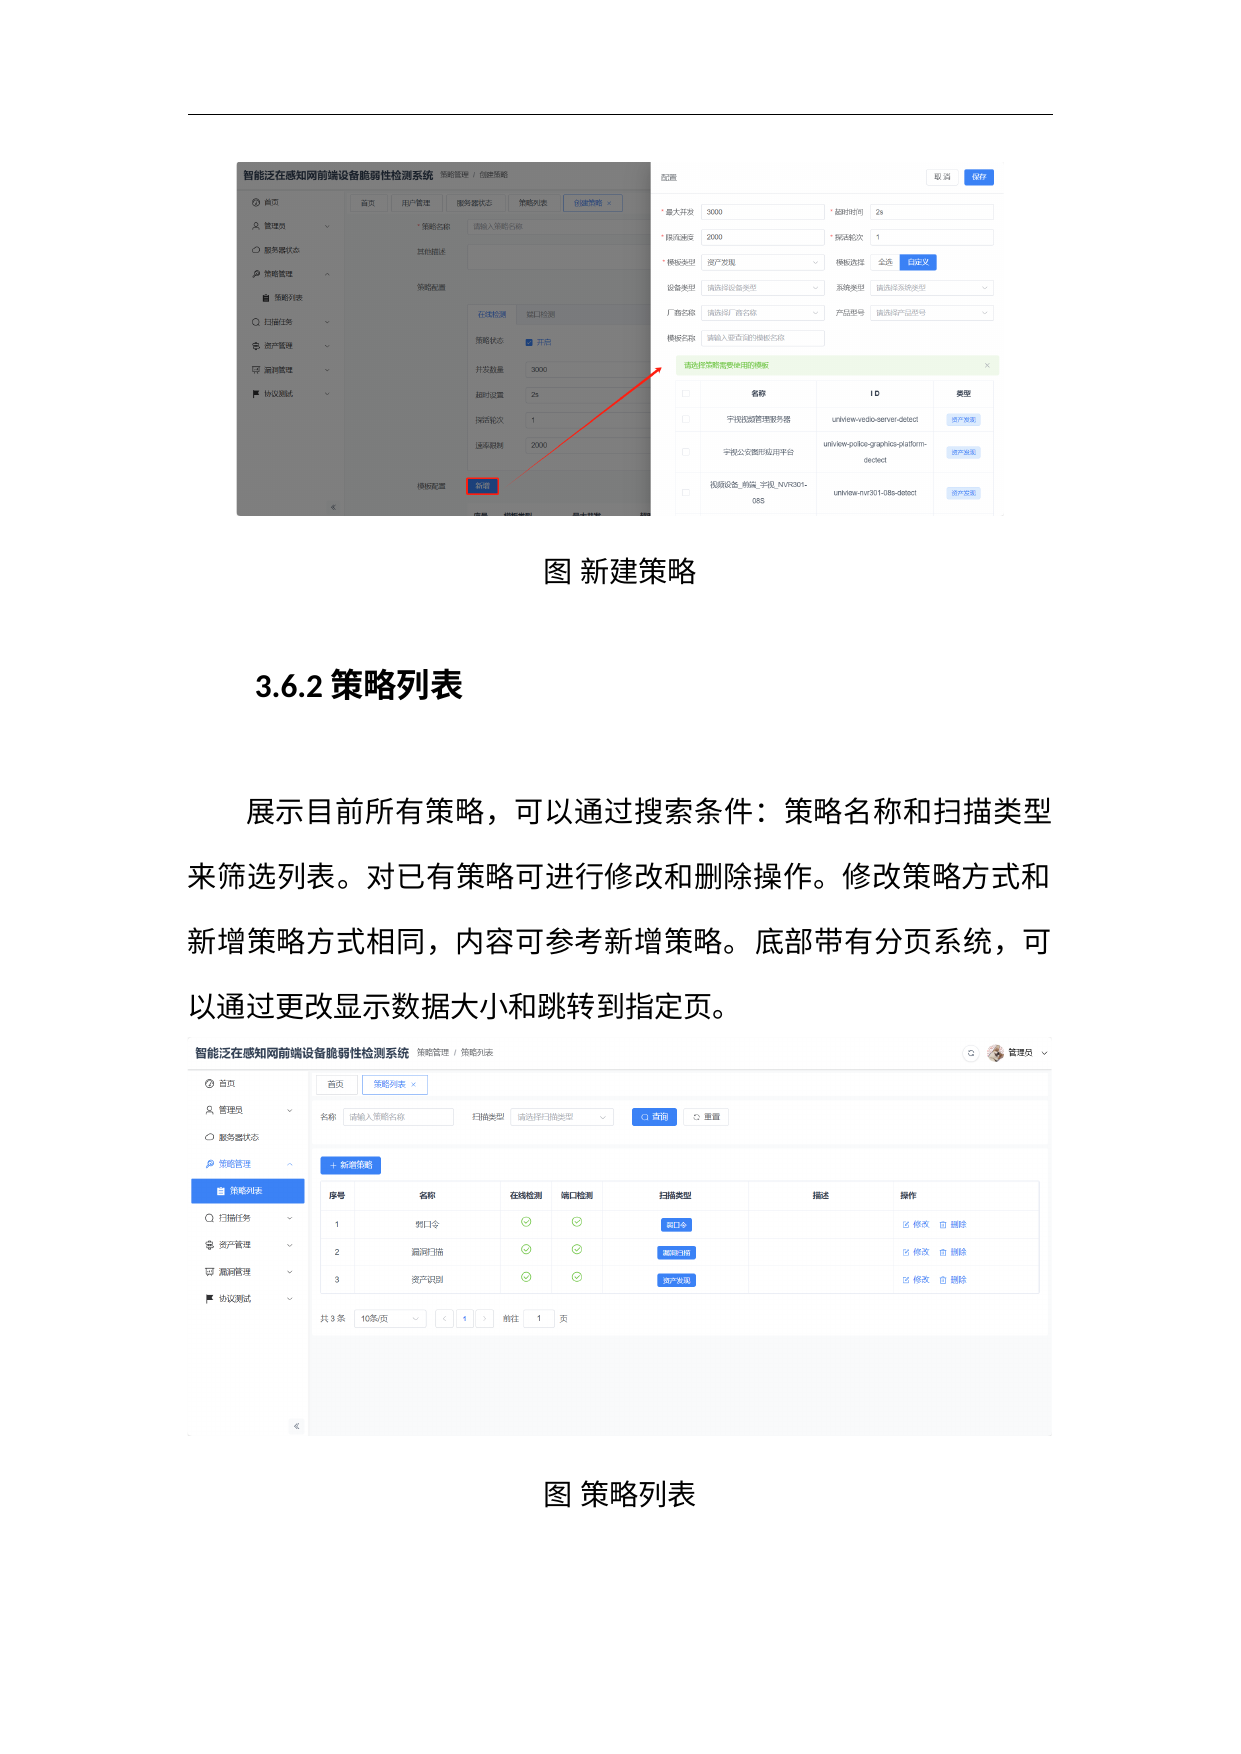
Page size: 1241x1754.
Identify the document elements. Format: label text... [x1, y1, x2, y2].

text 图 策略列表 [187, 1460, 1053, 1525]
picture [187, 1037, 1052, 1436]
picture [236, 162, 1004, 516]
subtitle 3.6.2策略列表 [187, 651, 1053, 716]
text 展示目前所有策略，可以通过搜索条件：策略名称和扫描类型来筛选列表。对已有策略可进行修改和删除操作。修改策略方式和新增策略方式相同，内容可参考新增策略。底部带有分页系统，可以通过更改显示数据大小和跳转到指定页。 [187, 777, 1053, 1037]
text 图 新建策略 [187, 537, 1053, 602]
